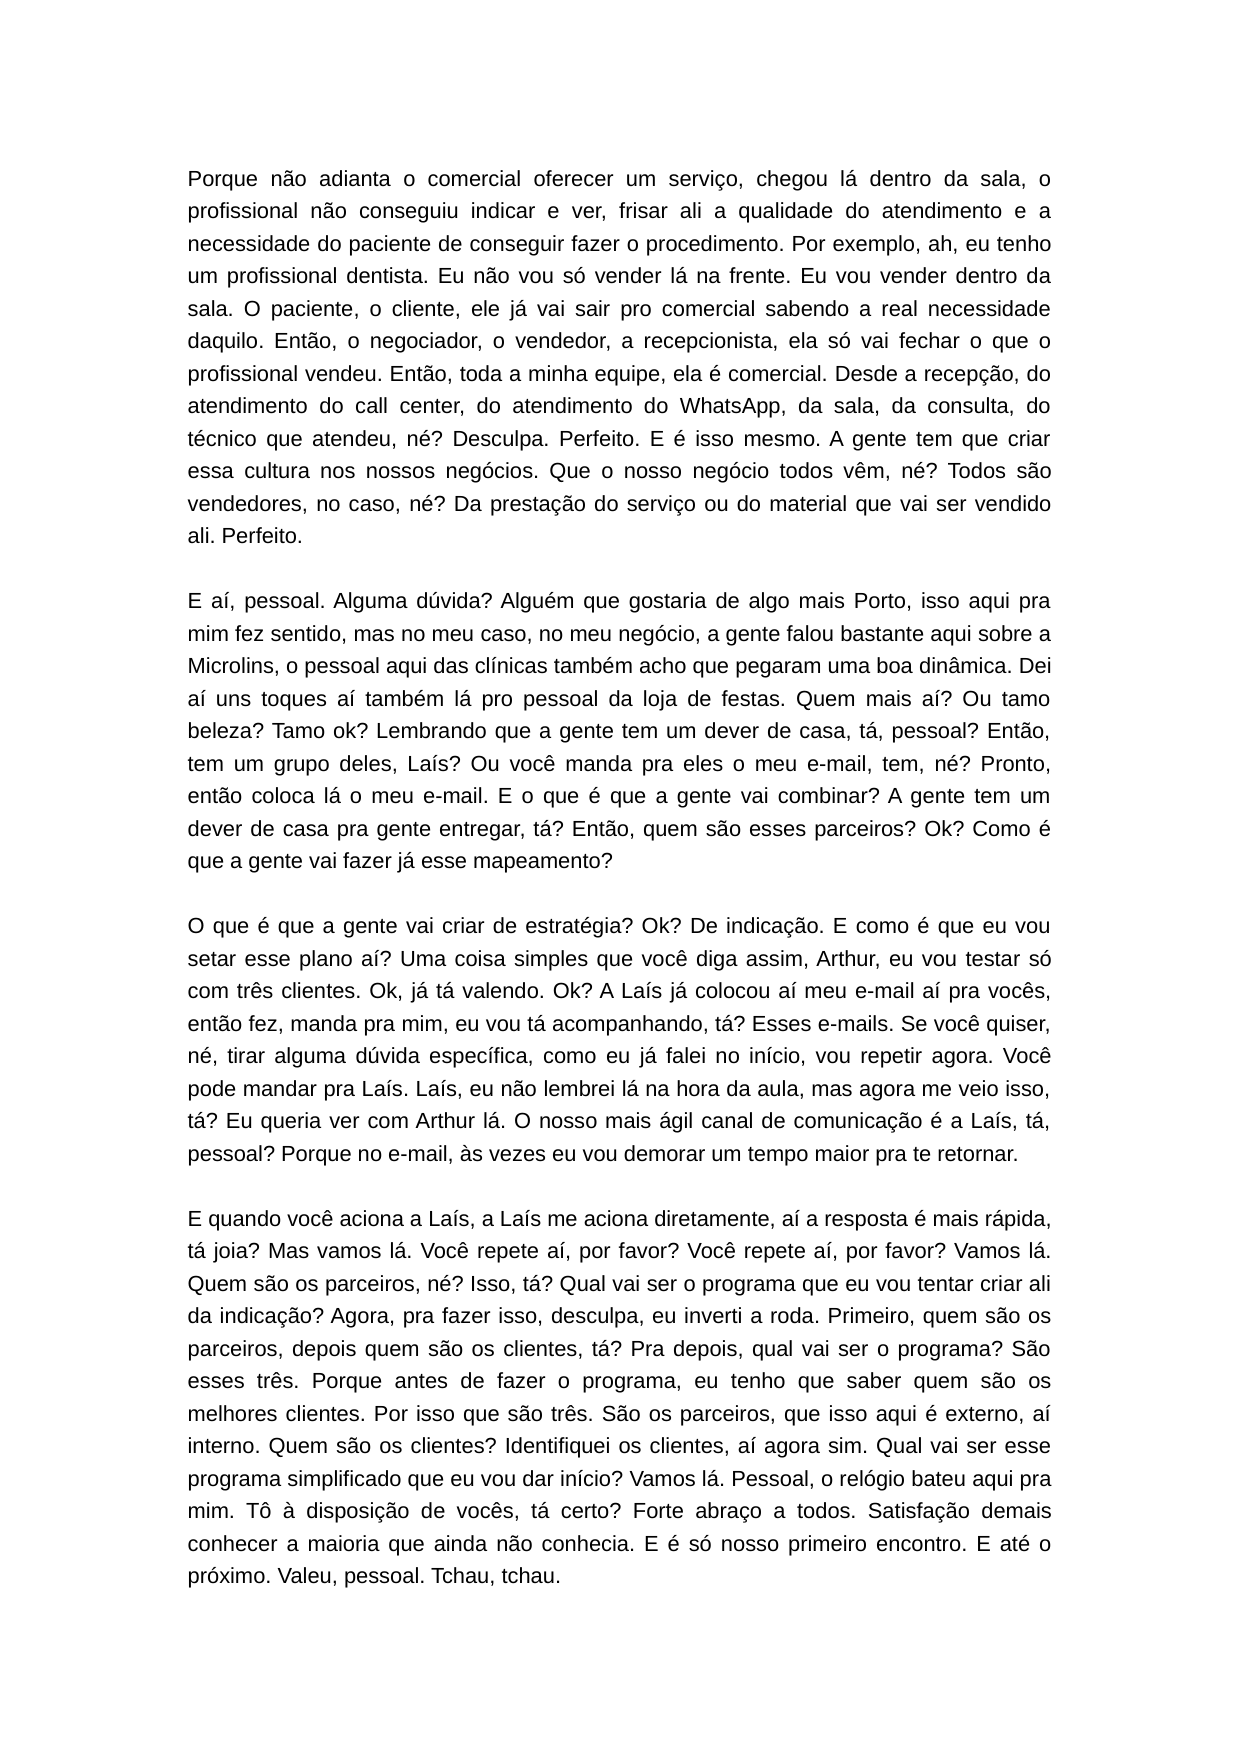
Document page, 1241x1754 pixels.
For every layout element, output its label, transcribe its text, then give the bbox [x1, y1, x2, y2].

text E quando você aciona a Laís, a Laís me aciona diretamente, aí a resposta é mais rápida, tá joia? Mas vamos lá. Você repete aí, por favor? Você repete aí, por favor? Vamos lá. Quem são os parceiros, né? Isso, tá? Qual vai ser o programa que eu vou tentar criar ali da indicação? Agora, pra fazer isso, desculpa, eu inverti a roda. Primeiro, quem são os parceiros, depois quem são os clientes, tá? Pra depois, qual vai ser o programa? São esses três. Porque antes de fazer o programa, eu tenho que saber quem são os melhores clientes. Por isso que são três. São os parceiros, que isso aqui é externo, aí interno. Quem são os clientes? Identifiquei os clientes, aí agora sim. Qual vai ser esse programa simplificado que eu vou dar início? Vamos lá. Pessoal, o relógio bateu aqui pra mim. Tô à disposição de vocês, tá certo? Forte abraço a todos. Satisfação demais conhecer a maioria que ainda não conhecia. E é só nosso primeiro encontro. E até o próximo. Valeu, pessoal. Tchau, tchau. [187, 1202, 1053, 1592]
text E aí, pessoal. Alguma dúvida? Alguém que gostaria de algo mais Porto, isso aqui pra mim fez sentido, mas no meu caso, no meu negócio, a gente falou bastante aqui sobre a Microlins, o pessoal aqui das clínicas também acho que pegaram uma boa dinâmica. Dei aí uns toques aí também lá pro pessoal da loja de festas. Quem mais aí? Ou tamo beleza? Tamo ok? Lembrando que a gente tem um dever de casa, tá, pessoal? Então, tem um grupo deles, Laís? Ou você manda pra eles o meu e-mail, tem, né? Pronto, então coloca lá o meu e-mail. E o que é que a gente vai combinar? A gente tem um dever de casa pra gente entregar, tá? Então, quem são esses parceiros? Ok? Como é que a gente vai fazer já esse mapeamento? [187, 584, 1053, 877]
text Porque não adianta o comercial oferecer um serviço, chegou lá dentro da sala, o profissional não conseguiu indicar e ver, frisar ali a qualidade do atendimento e a necessidade do paciente de conseguir fazer o procedimento. Por exemplo, ah, eu tenho um profissional dentista. Eu não vou só vender lá na frente. Eu vou vender dentro da sala. O paciente, o cliente, ele já vai sair pro comercial sabendo a real necessidade daquilo. Então, o negociador, o vendedor, a recepcionista, ela só vai fechar o que o profissional vendeu. Então, toda a minha equipe, ela é comercial. Desde a recepção, do atendimento do call center, do atendimento do WhatsApp, da sala, da consulta, do técnico que atendeu, né? Desculpa. Perfeito. E é isso mesmo. A gente tem que criar essa cultura nos nossos negócios. Que o nosso negócio todos vêm, né? Todos são vendedores, no caso, né? Da prestação do serviço ou do material que vai ser vendido ali. Perfeito. [187, 162, 1053, 552]
text O que é que a gente vai criar de estratégia? Ok? De indicação. E como é que eu vou setar esse plano aí? Uma coisa simples que você diga assim, Arthur, eu vou testar só com três clientes. Ok, já tá valendo. Ok? A Laís já colocou aí meu e-mail aí pra vocês, então fez, manda pra mim, eu vou tá acompanhando, tá? Esses e-mails. Se você quiser, né, tirar alguma dúvida específica, como eu já falei no início, vou repetir agora. Você pode mandar pra Laís. Laís, eu não lembrei lá na hora da aula, mas agora me veio isso, tá? Eu queria ver com Arthur lá. O nosso mais ágil canal de comunicação é a Laís, tá, pessoal? Porque no e-mail, às vezes eu vou demorar um tempo maior pra te retornar. [187, 909, 1053, 1169]
